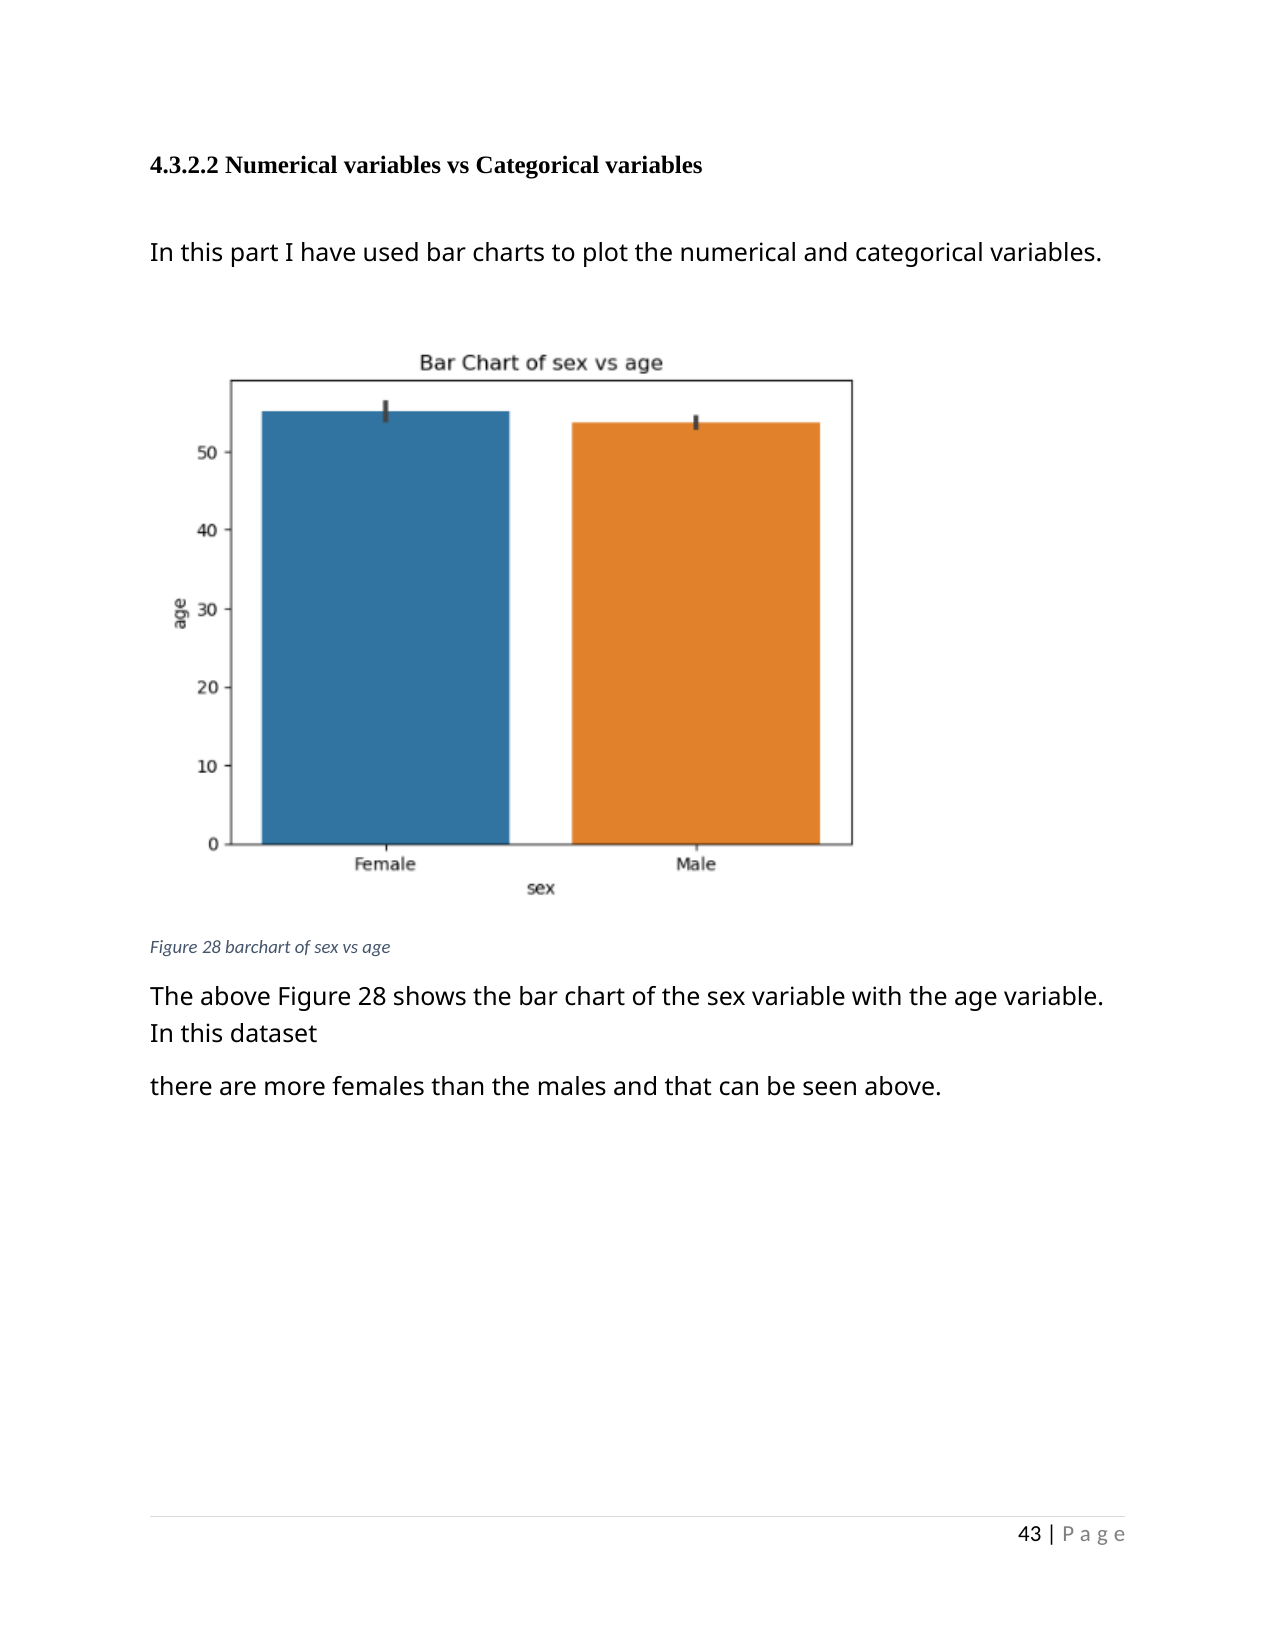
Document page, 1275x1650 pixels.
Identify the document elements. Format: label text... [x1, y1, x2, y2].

subtitle 4.3.2.2 Numerical variables vs Categorical variables [150, 150, 1125, 179]
text there are more females than the males and that can be seen above. [150, 1069, 1125, 1103]
picture [150, 341, 1000, 917]
text The above Figure 28 shows the bar chart of the sex variable with the age variable. In this dataset [150, 979, 1125, 1049]
text In this part I have used bar charts to plot the numerical and categorical variables. [150, 234, 1125, 268]
text Figure 28 barchart of sex vs age [150, 935, 1125, 958]
